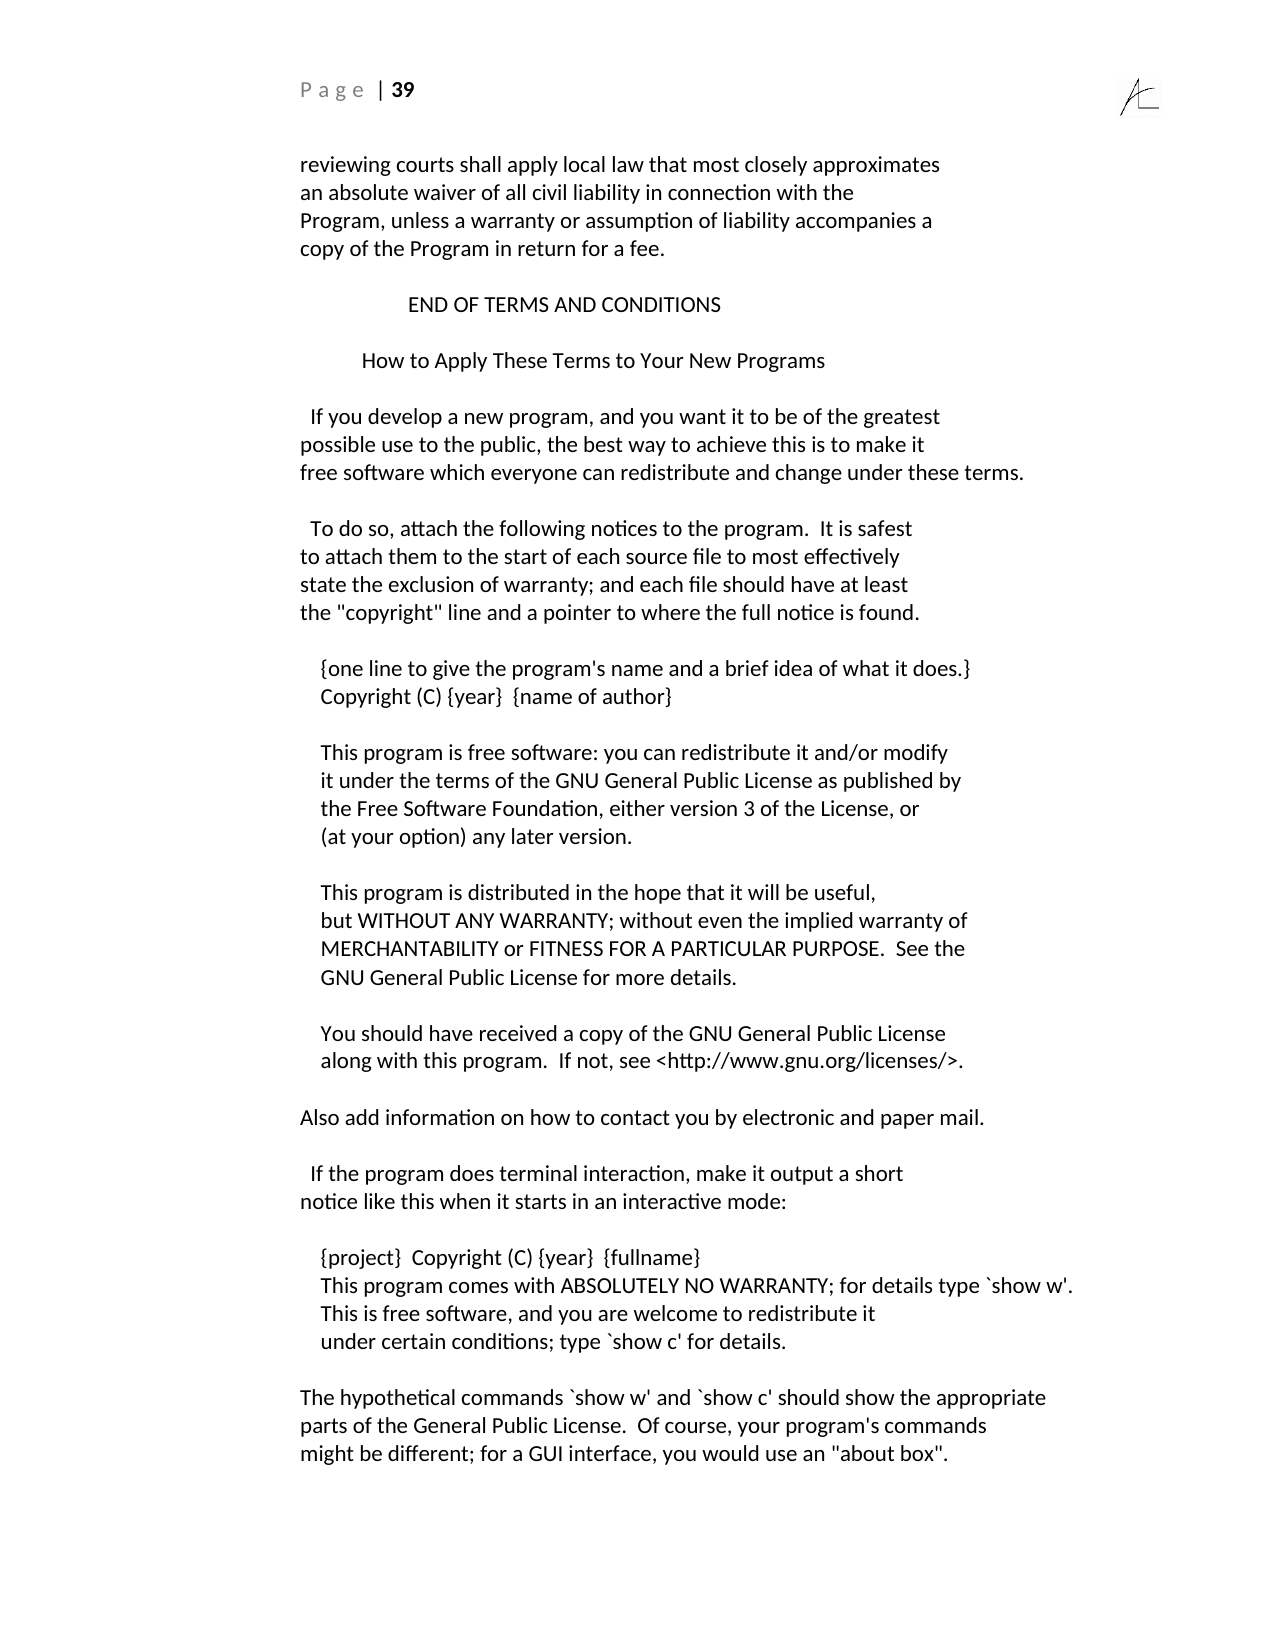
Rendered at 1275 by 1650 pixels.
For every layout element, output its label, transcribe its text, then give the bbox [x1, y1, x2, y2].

text to attach them to the start of each source file to most effectively [225, 542, 1125, 570]
text (at your option) any later version. [225, 822, 1125, 851]
text under certain conditions; type `show c' for details. [225, 1327, 1125, 1355]
text {project} Copyright (C) {year} {fullname} [225, 1243, 1125, 1271]
text notice like this when it starts in an interactive mode: [225, 1187, 1125, 1215]
text To do so, attach the following notices to the program. It is safest [225, 514, 1125, 542]
text If the program does terminal interaction, make it output a short [225, 1159, 1125, 1187]
text How to Apply These Terms to Your New Programs [225, 346, 1125, 374]
text MERCHANTABILITY or FITNESS FOR A PARTICULAR PURPOSE. See the [225, 934, 1125, 963]
text GNU General Public License for more details. [225, 963, 1125, 991]
text This program is distributed in the hope that it will be useful, [225, 878, 1125, 907]
text Copyright (C) {year} {name of author} [225, 682, 1125, 710]
text This program is free software: you can redistribute it and/or modify [225, 738, 1125, 766]
text If you develop a new program, and you want it to be of the greatest [225, 402, 1125, 430]
text END OF TERMS AND CONDITIONS [225, 290, 1125, 318]
text along with this program. If not, see <http://www.gnu.org/licenses/>. [225, 1047, 1125, 1075]
text parts of the General Public License. Of course, your program's commands [225, 1411, 1125, 1439]
text but WITHOUT ANY WARRANTY; without even the implied warranty of [225, 907, 1125, 934]
picture [1117, 76, 1162, 118]
text This is free software, and you are welcome to redistribute it [225, 1299, 1125, 1327]
text You should have received a copy of the GNU General Public License [225, 1019, 1125, 1047]
text free software which everyone can redistribute and change under these terms. [225, 458, 1125, 486]
text it under the terms of the GNU General Public License as published by [225, 766, 1125, 794]
text Also add information on how to contact you by electronic and paper mail. [225, 1103, 1125, 1131]
text reviewing courts shall apply local law that most closely approximates [225, 150, 1125, 178]
text the "copyright" line and a pointer to where the full notice is found. [225, 598, 1125, 626]
text the Free Software Foundation, either version 3 of the License, or [225, 794, 1125, 822]
text Program, unless a warranty or assumption of liability accompanies a [225, 206, 1125, 234]
text The hypothetical commands `show w' and `show c' should show the appropriate [225, 1383, 1125, 1411]
text {one line to give the program's name and a brief idea of what it does.} [225, 654, 1125, 682]
text might be different; for a GUI interface, you would use an "about box". [225, 1439, 1125, 1467]
text an absolute waiver of all civil liability in connection with the [225, 178, 1125, 206]
text state the exclusion of warranty; and each file should have at least [225, 570, 1125, 598]
text This program comes with ABSOLUTELY NO WARRANTY; for details type `show w'. [225, 1271, 1125, 1299]
text copy of the Program in return for a fee. [225, 234, 1125, 262]
text possible use to the public, the best way to achieve this is to make it [225, 430, 1125, 458]
